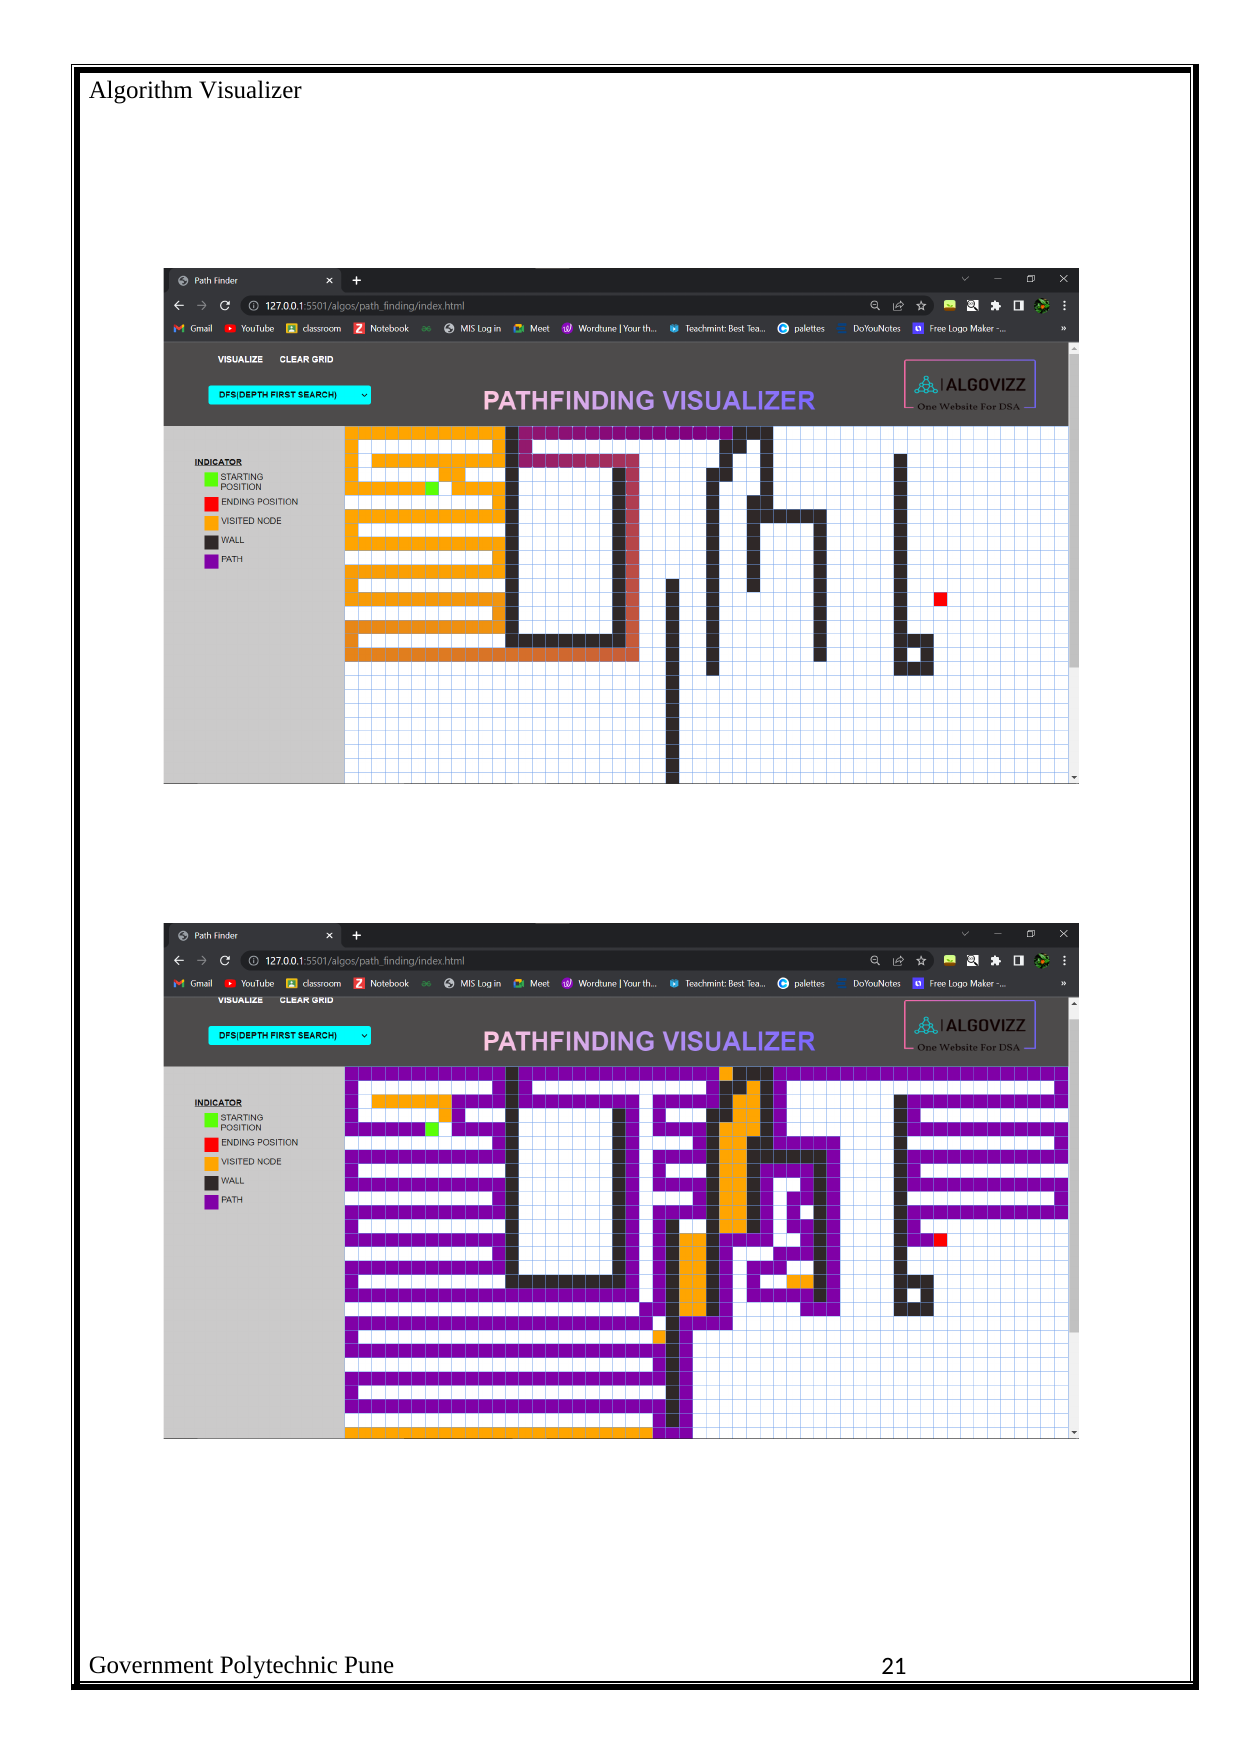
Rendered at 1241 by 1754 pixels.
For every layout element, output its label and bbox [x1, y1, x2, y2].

picture [163, 268, 1079, 784]
picture [163, 923, 1079, 1439]
